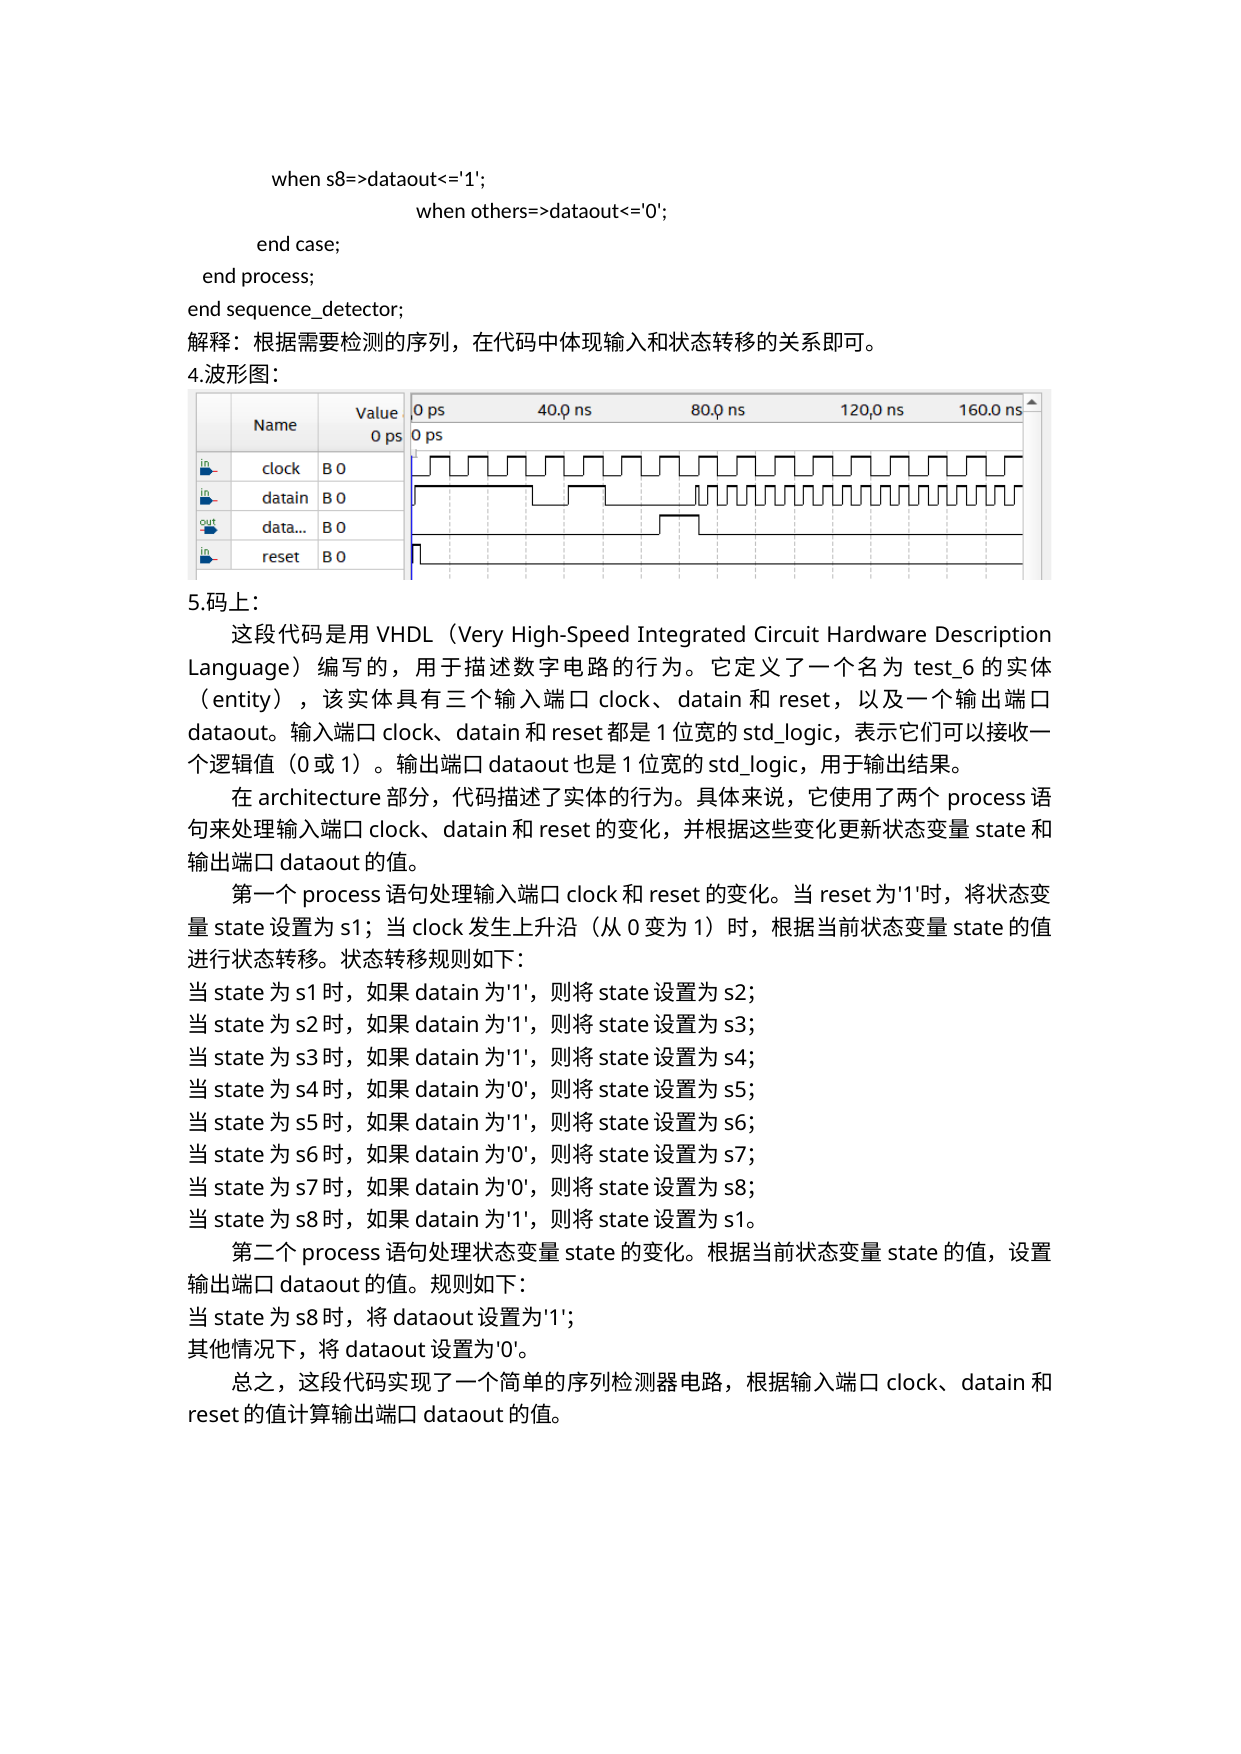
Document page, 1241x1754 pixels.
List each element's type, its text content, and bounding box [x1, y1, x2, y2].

text 当state为s8时，如果datain为'1'，则将state设置为s1。 [187, 1202, 1053, 1234]
text 4.波形图： [187, 357, 1053, 389]
text 当state为s2时，如果datain为'1'，则将state设置为s3； [187, 1007, 1053, 1039]
text 当state为s1时，如果datain为'1'，则将state设置为s2； [187, 974, 1053, 1007]
text 当state为s7时，如果datain为'0'，则将state设置为s8； [187, 1169, 1053, 1202]
text when others=>dataout<='0'; [187, 194, 1053, 227]
text end sequence_detector; [187, 292, 1053, 324]
text 当state为s8时，将dataout设置为'1'； [187, 1299, 1053, 1332]
text 5.码上： [187, 584, 1053, 617]
text end case; [187, 227, 1053, 259]
picture [187, 389, 1052, 580]
text 总之，这段代码实现了一个简单的序列检测器电路，根据输入端口clock、datain和reset的值计算输出端口dataout的值。 [187, 1364, 1053, 1429]
text 当state为s3时，如果datain为'1'，则将state设置为s4； [187, 1039, 1053, 1072]
text 解释：根据需要检测的序列，在代码中体现输入和状态转移的关系即可。 [187, 324, 1053, 357]
text when s8=>dataout<='1'; [187, 162, 1053, 194]
text 第二个process语句处理状态变量state的变化。根据当前状态变量state的值，设置输出端口dataout的值。规则如下： [187, 1234, 1053, 1299]
text end process; [187, 259, 1053, 292]
text 在architecture部分，代码描述了实体的行为。具体来说，它使用了两个process语句来处理输入端口clock、datain和reset的变化，并根据这些变化更新状态变量state和输出端口dataout的值。 [187, 779, 1053, 877]
text 这段代码是用VHDL（Very High-Speed Integrated Circuit Hardware Description Language）编写的，用于描述数字电路的行为。它定义了一个名为test_6的实体（entity），该实体具有三个输入端口clock、datain和reset，以及一个输出端口dataout。输入端口clock、datain和reset都是1位宽的std_logic，表示它们可以接收一个逻辑值（0或1）。输出端口dataout也是1位宽的std_logic，用于输出结果。 [187, 617, 1053, 779]
text 第一个process语句处理输入端口clock和reset的变化。当reset为'1'时，将状态变量state设置为s1；当clock发生上升沿（从0变为1）时，根据当前状态变量state的值进行状态转移。状态转移规则如下： [187, 877, 1053, 974]
text 当state为s4时，如果datain为'0'，则将state设置为s5； [187, 1072, 1053, 1104]
text 其他情况下，将dataout设置为'0'。 [187, 1332, 1053, 1364]
text 当state为s6时，如果datain为'0'，则将state设置为s7； [187, 1137, 1053, 1169]
text 当state为s5时，如果datain为'1'，则将state设置为s6； [187, 1104, 1053, 1137]
